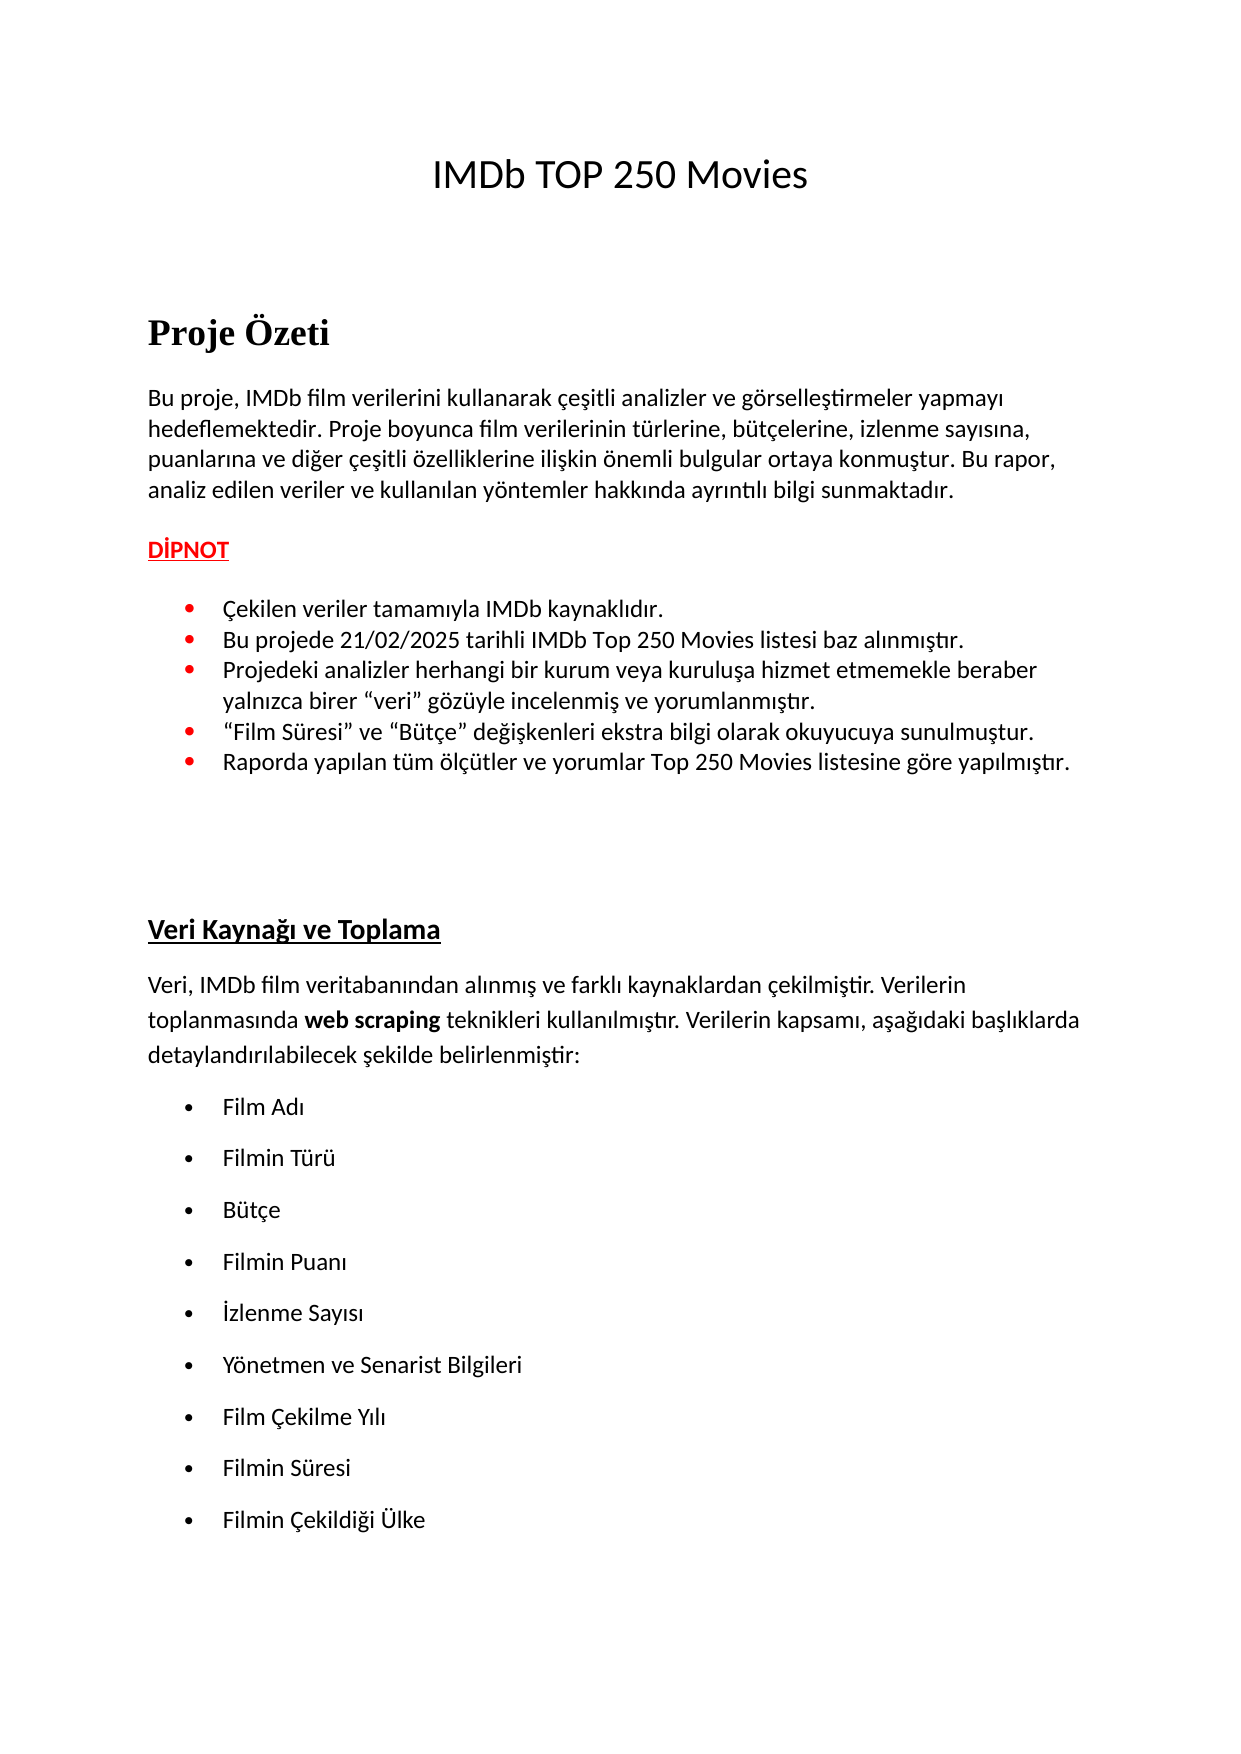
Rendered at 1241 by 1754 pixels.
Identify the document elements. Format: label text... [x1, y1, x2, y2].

list Bu projede 21/02/2025 tarihli IMDb Top 250 Movies listesi baz alınmıştır. [185, 624, 1093, 654]
list Filmin Puanı [185, 1246, 1093, 1276]
text Proje Özeti [148, 310, 1093, 353]
text DİPNOT [148, 534, 1093, 564]
text IMDb TOP 250 Movies [148, 148, 1093, 198]
text Bu proje, IMDb film verilerini kullanarak çeşitli analizler ve görselleştirmeler yapmayı hedeflemektedir. Proje boyunca film verilerinin türlerine, bütçelerine, izlenme sayısına, puanlarına ve diğer çeşitli özelliklerine ilişkin önemli bulgular ortaya konmuştur. Bu rapor, analiz edilen veriler ve kullanılan yöntemler hakkında ayrıntılı bilgi sunmaktadır. [148, 383, 1093, 505]
list “Film Süresi” ve “Bütçe” değişkenleri ekstra bilgi olarak okuyucuya sunulmuştur. [185, 716, 1093, 746]
list Film Adı [185, 1091, 1093, 1121]
text Veri Kaynağı ve Toplama [148, 911, 1093, 947]
list Çekilen veriler tamamıyla IMDb kaynaklıdır. [185, 593, 1093, 624]
list Filmin Türü [185, 1142, 1093, 1173]
list Filmin Çekildiği Ülke [185, 1504, 1093, 1534]
list Film Çekilme Yılı [185, 1401, 1093, 1431]
list Projedeki analizler herhangi bir kurum veya kuruluşa hizmet etmemekle beraber yalnızca birer “veri” gözüyle incelenmiş ve yorumlanmıştır. [185, 654, 1093, 716]
list Filmin Süresi [185, 1452, 1093, 1483]
list Yönetmen ve Senarist Bilgileri [185, 1349, 1093, 1379]
list Bütçe [185, 1194, 1093, 1224]
list Raporda yapılan tüm ölçütler ve yorumlar Top 250 Movies listesine göre yapılmıştır. [185, 746, 1093, 777]
list İzlenme Sayısı [185, 1297, 1093, 1328]
text Veri, IMDb film veritabanından alınmış ve farklı kaynaklardan çekilmiştir. Verilerin toplanmasında web scraping teknikleri kullanılmıştır. Verilerin kapsamı, aşağıdaki başlıklarda detaylandırılabilecek şekilde belirlenmiştir: [148, 969, 1093, 1069]
